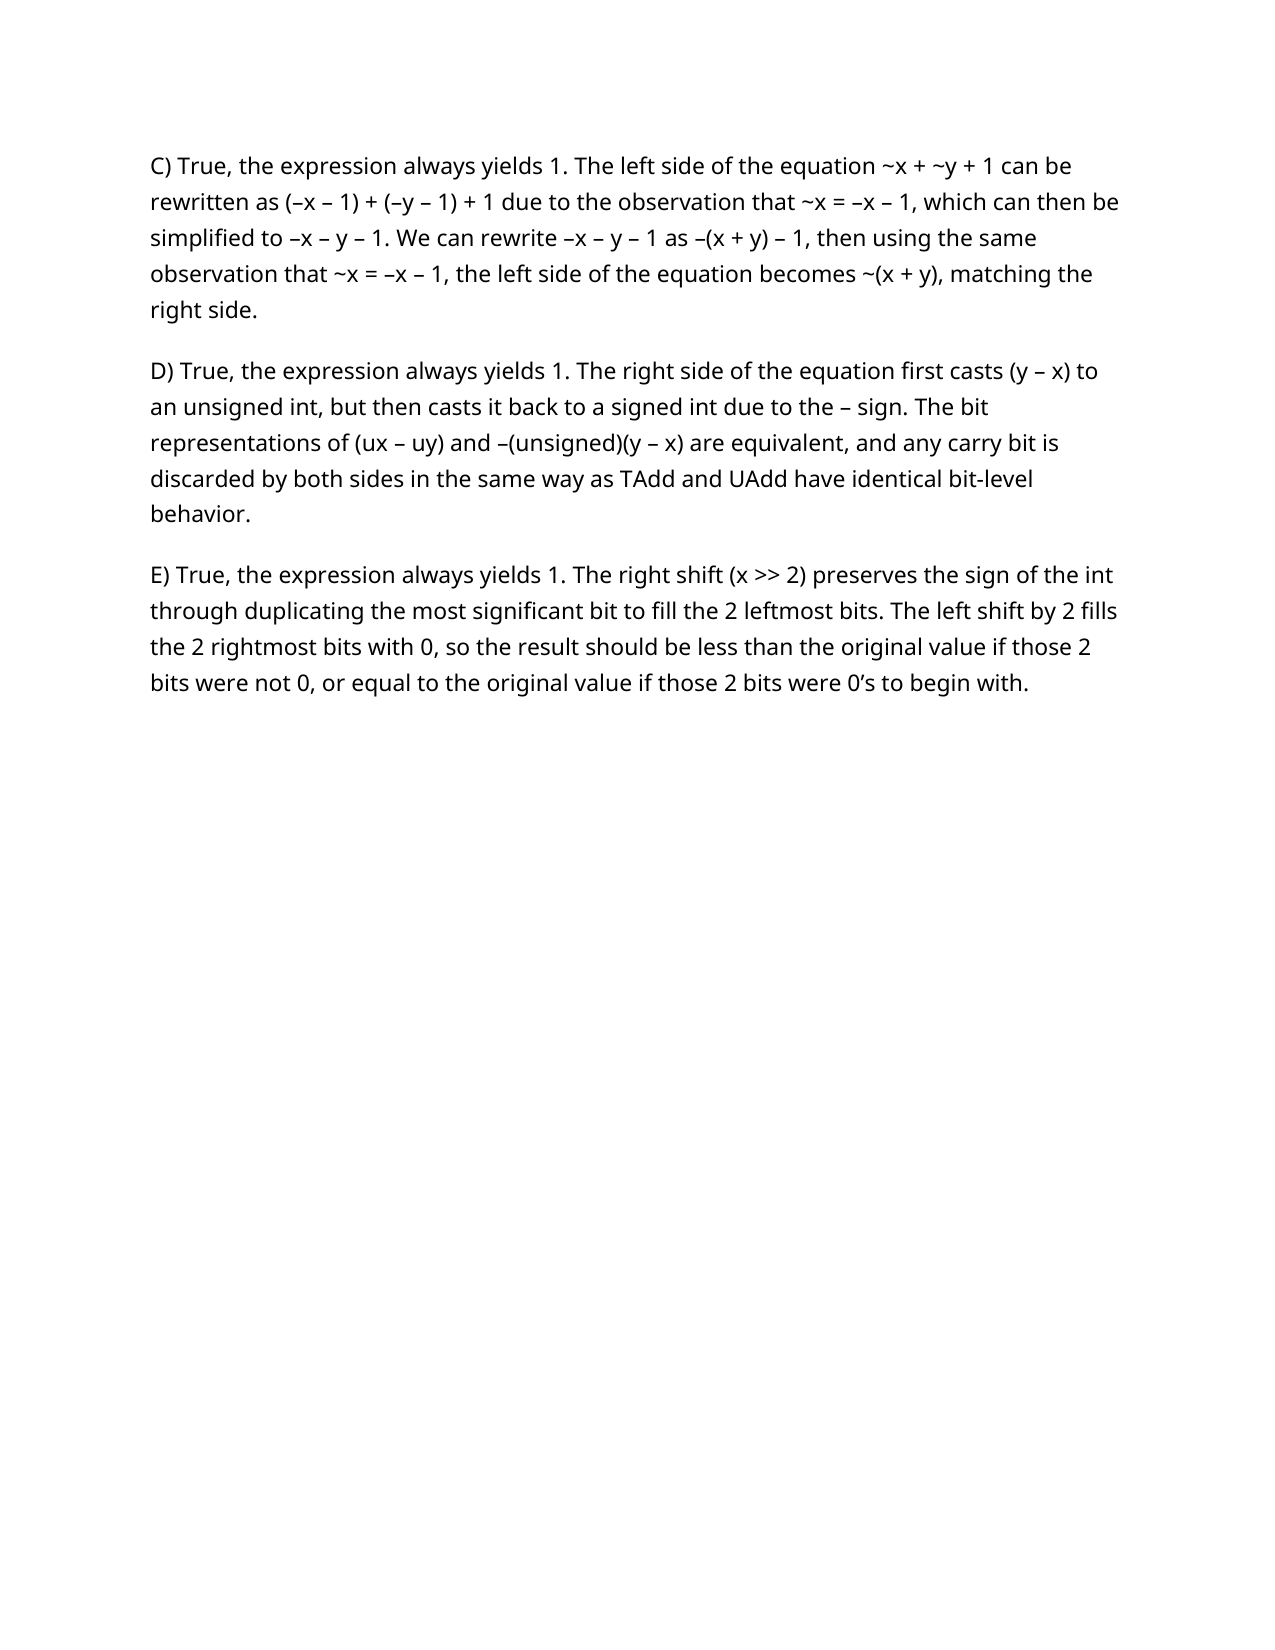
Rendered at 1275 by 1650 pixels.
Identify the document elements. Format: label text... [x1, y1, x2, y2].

text D) True, the expression always yields 1. The right side of the equation first casts (y – x) to an unsigned int, but then casts it back to a signed int due to the – sign. The bit representations of (ux – uy) and –(unsigned)(y – x) are equivalent, and any carry bit is discarded by both sides in the same way as TAdd and UAdd have identical bit-level behavior. [150, 355, 1125, 530]
text E) True, the expression always yields 1. The right shift (x >> 2) preserves the sign of the int through duplicating the most significant bit to fill the 2 leftmost bits. The left shift by 2 fills the 2 rightmost bits with 0, so the result should be less than the original value if those 2 bits were not 0, or equal to the original value if those 2 bits were 0’s to begin with. [150, 559, 1125, 698]
text C) True, the expression always yields 1. The left side of the equation ~x + ~y + 1 can be rewritten as (–x – 1) + (–y – 1) + 1 due to the observation that ~x = –x – 1, which can then be simplified to –x – y – 1. We can rewrite –x – y – 1 as –(x + y) – 1, then using the same observation that ~x = –x – 1, the left side of the equation becomes ~(x + y), matching the right side. [150, 150, 1125, 325]
